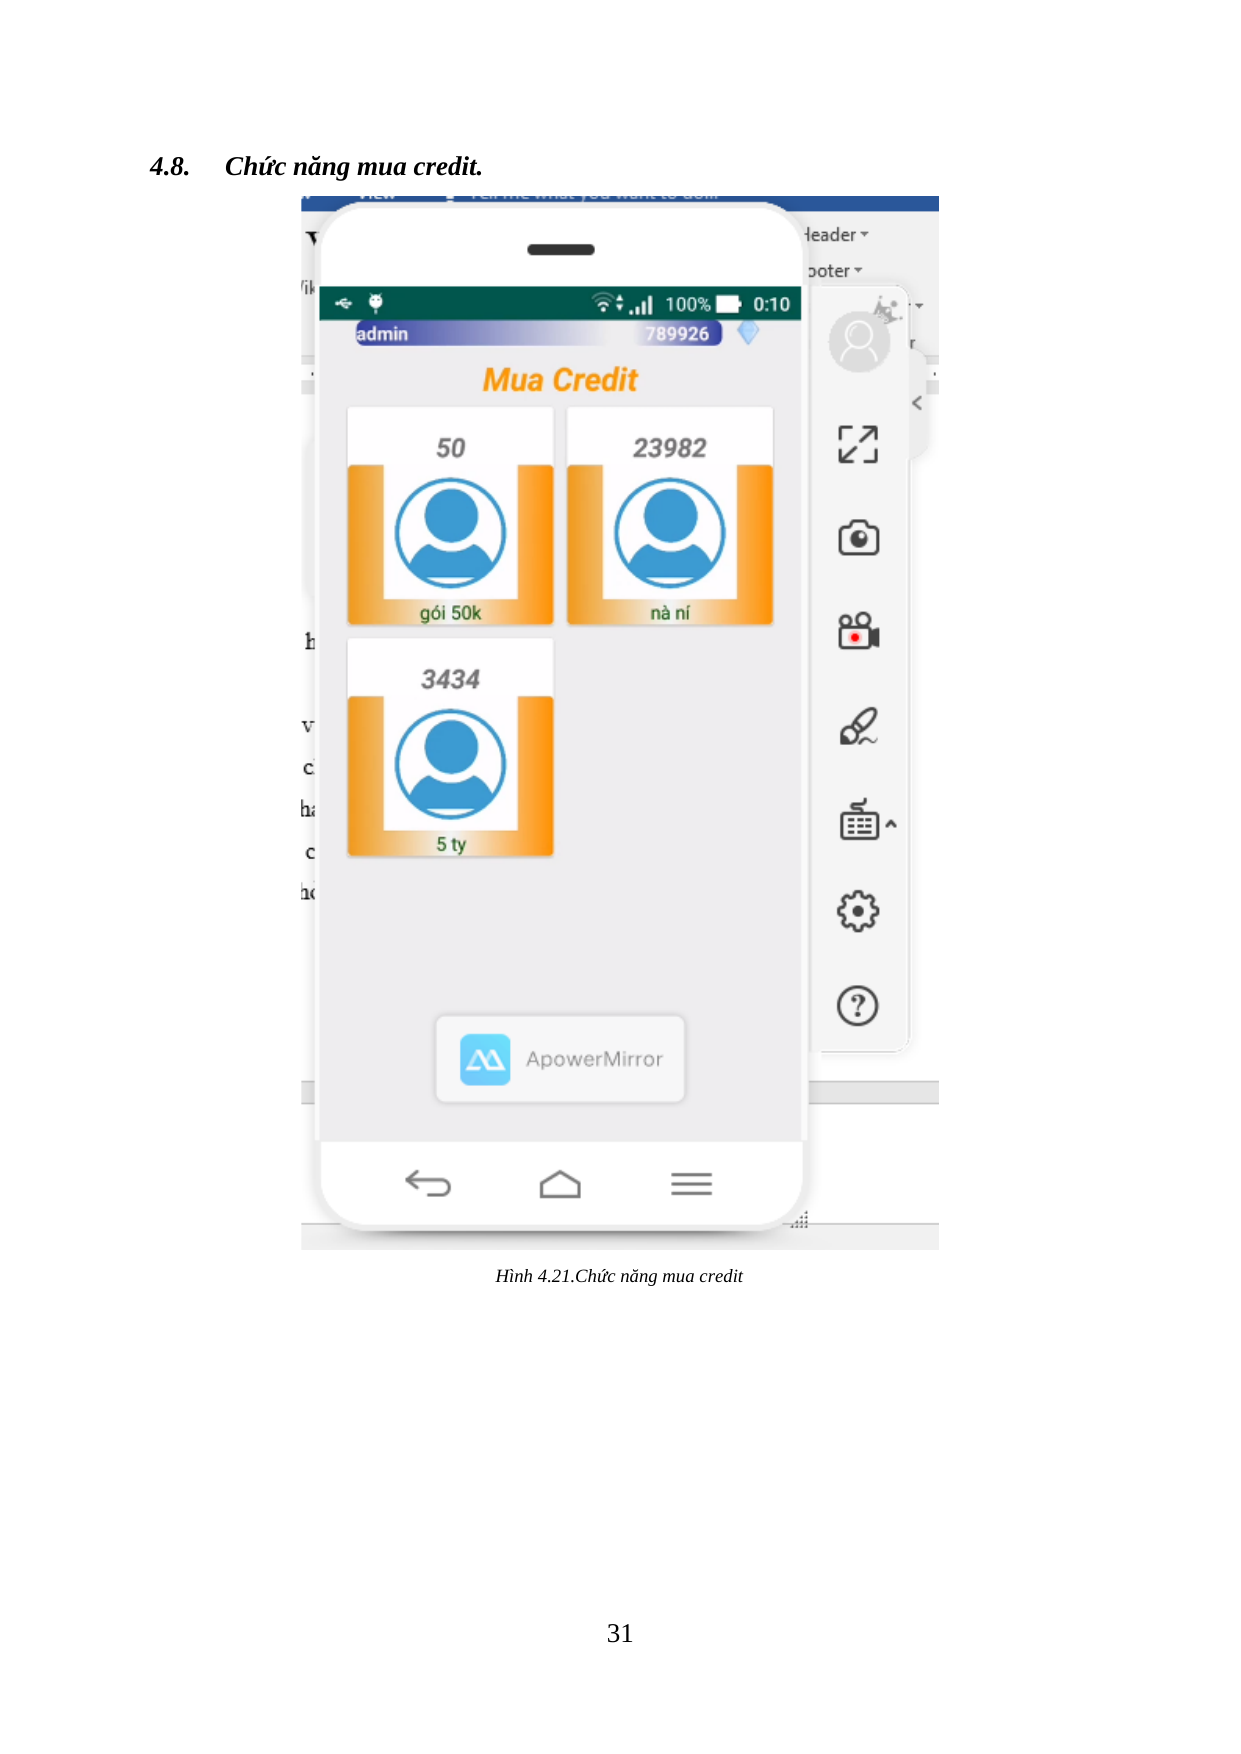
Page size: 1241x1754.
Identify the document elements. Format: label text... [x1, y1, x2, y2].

subtitle Chức năng mua credit. [150, 150, 1090, 181]
picture [301, 196, 939, 1250]
